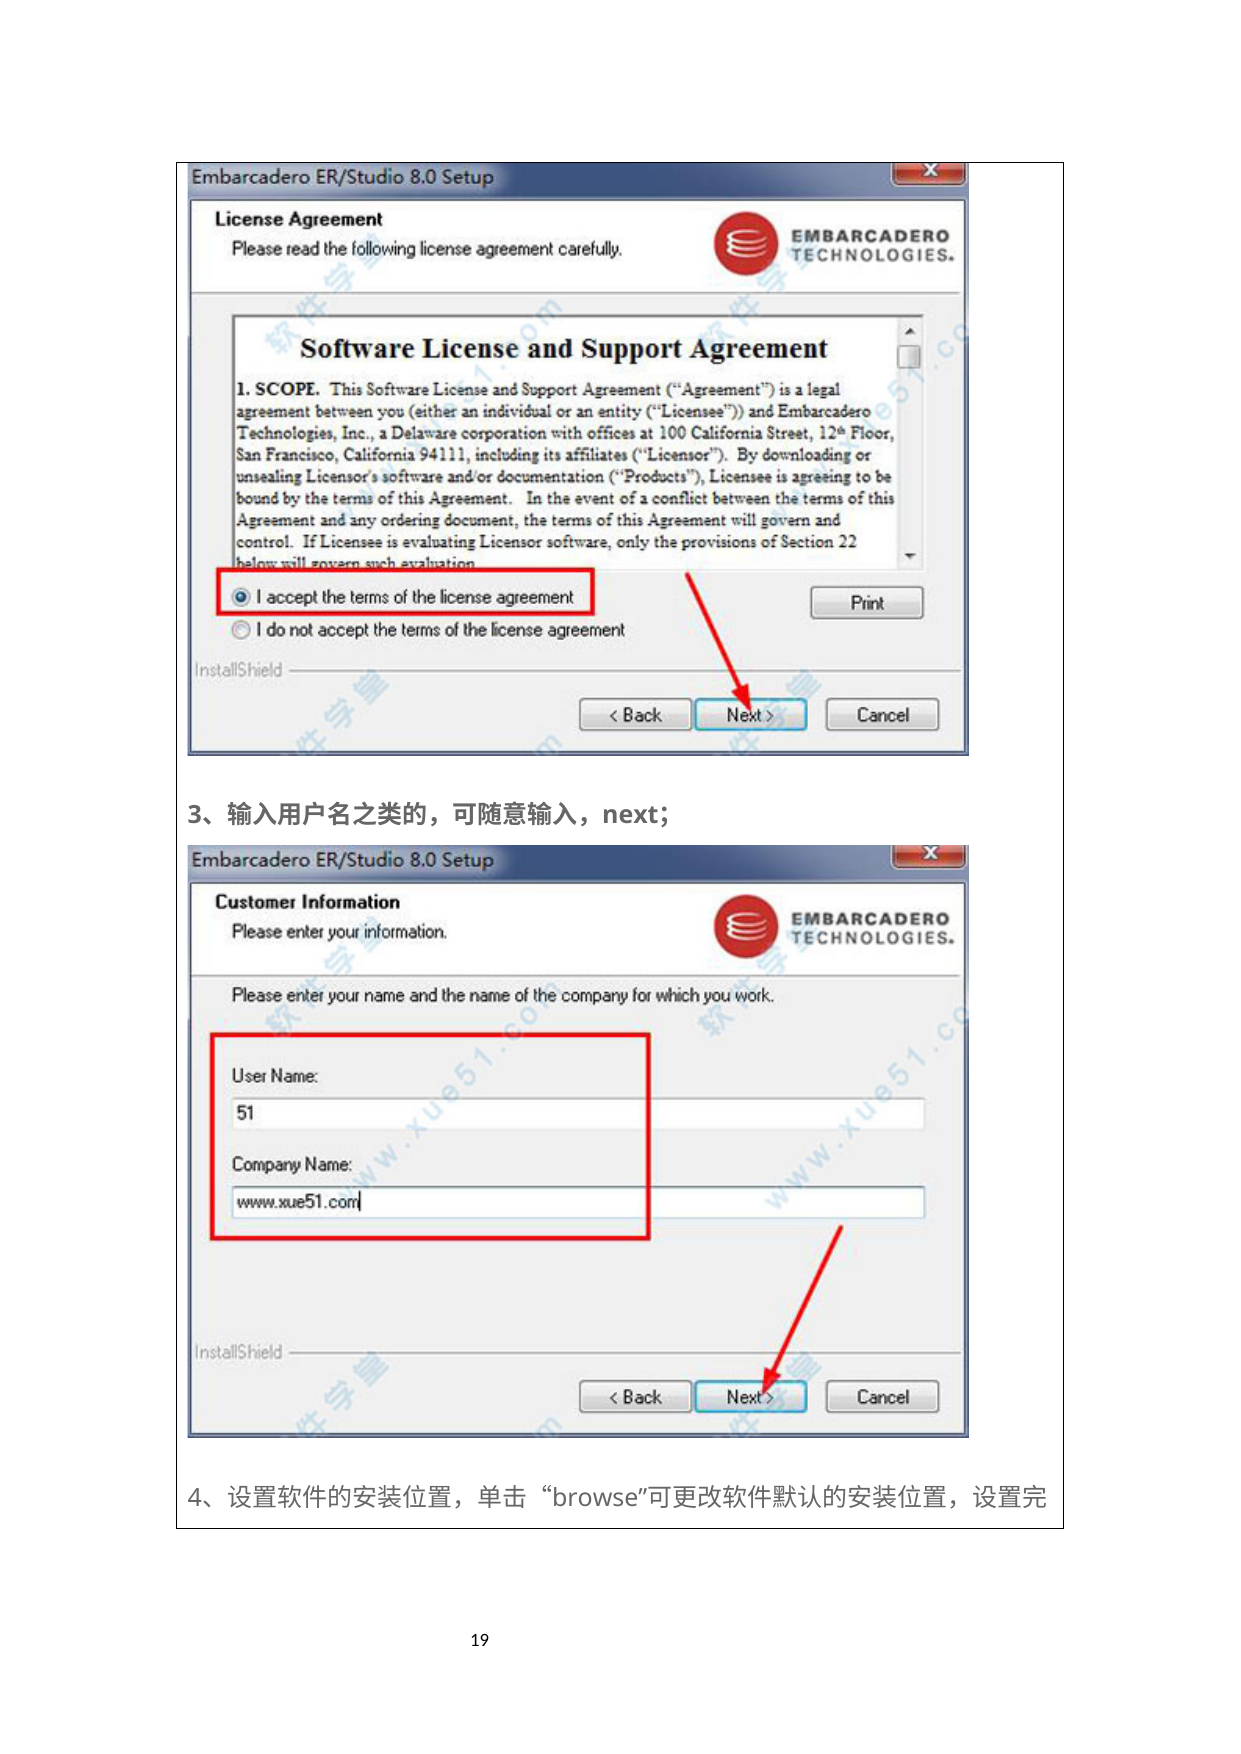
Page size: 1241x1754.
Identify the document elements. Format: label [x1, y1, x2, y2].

picture [187, 163, 969, 756]
picture [187, 845, 969, 1438]
table_header [177, 163, 1063, 1528]
